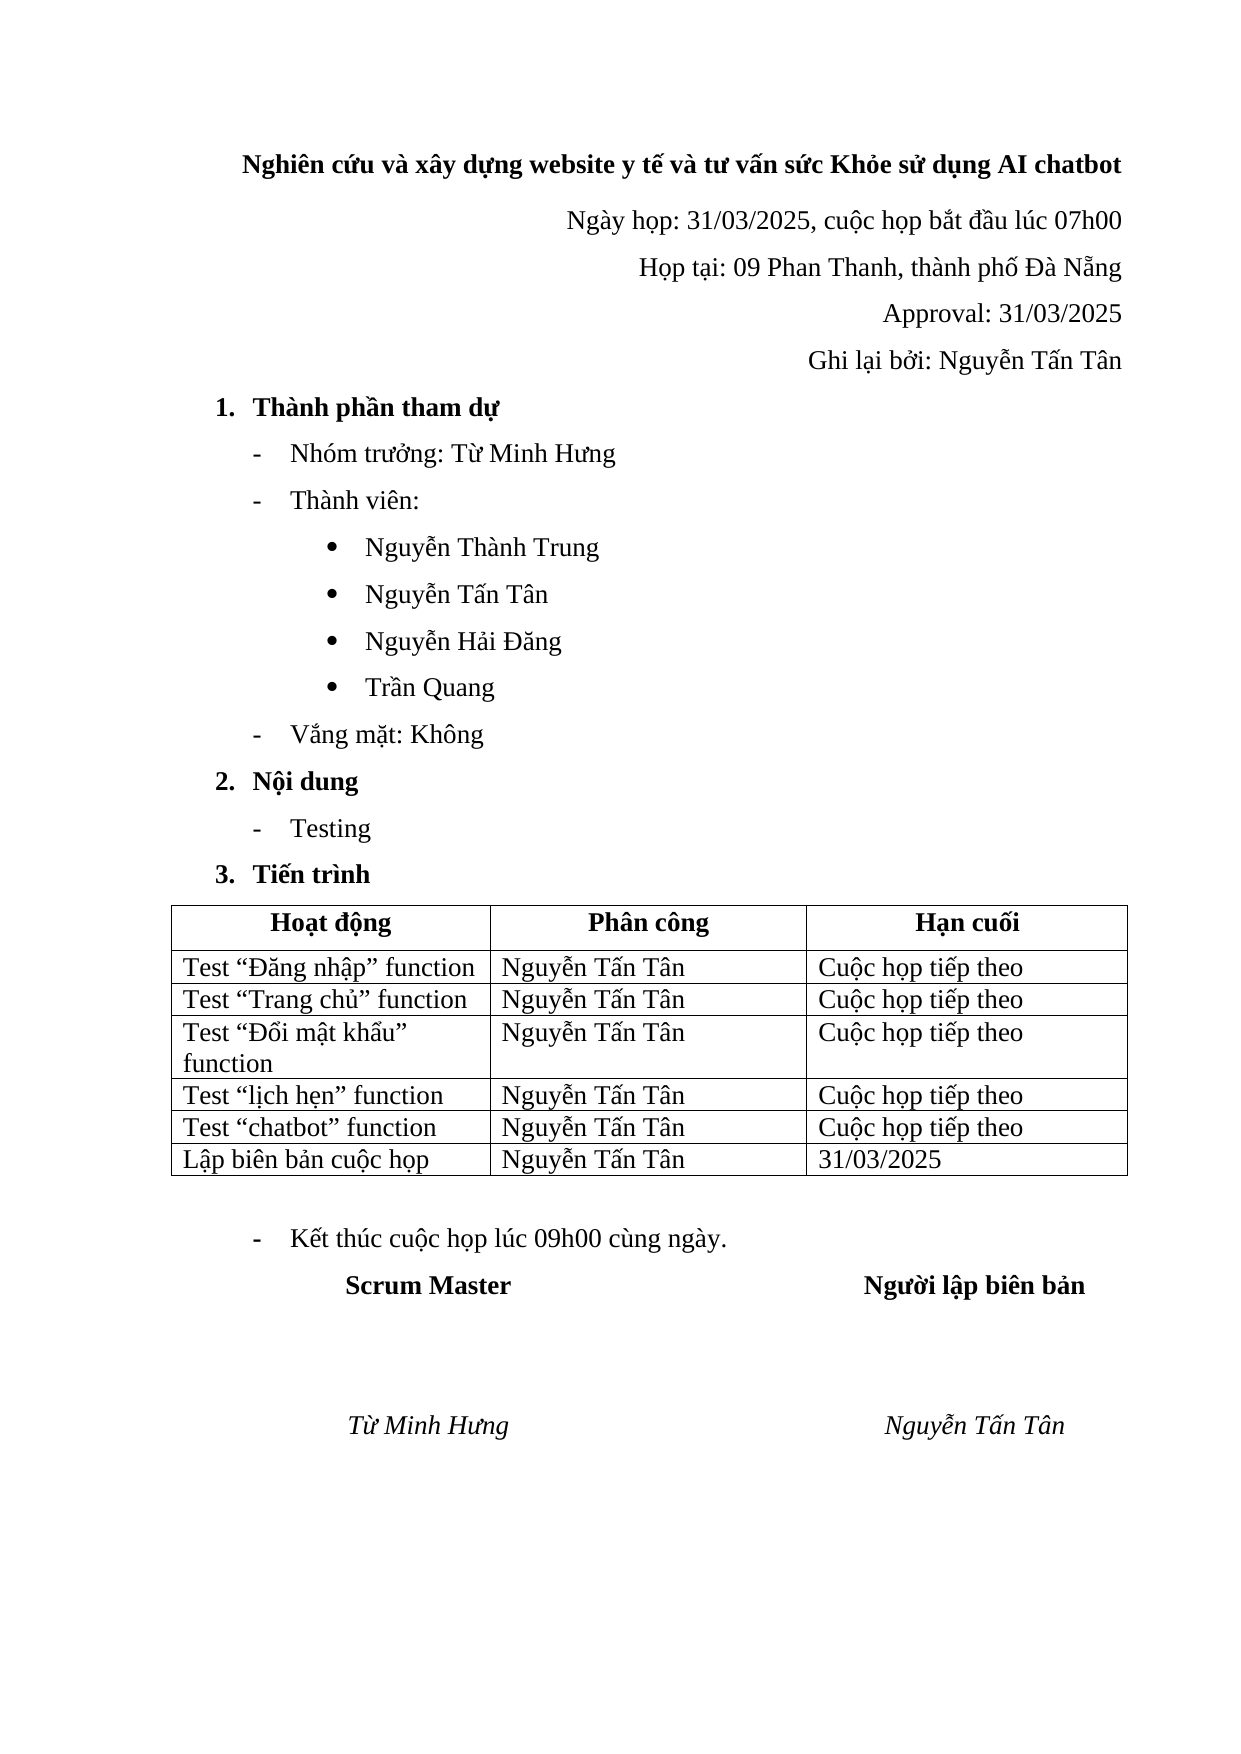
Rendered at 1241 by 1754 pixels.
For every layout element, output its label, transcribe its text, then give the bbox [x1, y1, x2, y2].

text Nghiên cứu và xây dựng website y tế và tư vấn sức Khỏe sử dụng AI chatbot [177, 148, 1122, 179]
table_cell Cuộc họp tiếp theo [807, 1079, 1127, 1110]
list Vắng mặt: Không [252, 718, 1122, 749]
table_cell Nguyễn Tấn Tân [491, 1079, 806, 1110]
table_cell Test “lịch hẹn” function [172, 1079, 490, 1110]
table_cell Nguyễn Tấn Tân [491, 984, 806, 1015]
list Thành viên: [252, 484, 1122, 515]
text Ghi lại bởi: Nguyễn Tấn Tân [177, 344, 1122, 375]
list Scrum Master Người lập biên bản [290, 1269, 1122, 1300]
list Tiến trình [215, 858, 1122, 889]
list Nội dung [215, 765, 1122, 796]
table_cell Cuộc họp tiếp theo [807, 1111, 1127, 1142]
text Approval: 31/03/2025 [177, 298, 1122, 329]
table_cell Test “Đổi mật khẩu” function [172, 1016, 490, 1078]
list Kết thúc cuộc họp lúc 09h00 cùng ngày. [252, 1222, 1122, 1253]
table_cell Nguyễn Tấn Tân [491, 951, 806, 983]
text Ngày họp: 31/03/2025, cuộc họp bắt đầu lúc 07h00 [177, 204, 1122, 235]
table_cell Cuộc họp tiếp theo [807, 951, 1127, 983]
table_cell Lập biên bản cuộc họp [172, 1144, 490, 1175]
table_cell Nguyễn Tấn Tân [491, 1111, 806, 1142]
list Nguyễn Tấn Tân [327, 578, 1122, 609]
table_cell Cuộc họp tiếp theo [807, 1016, 1127, 1078]
table_cell Test “chatbot” function [172, 1111, 490, 1142]
list Nhóm trưởng: Từ Minh Hưng [252, 438, 1122, 469]
table_header Phân công [491, 906, 806, 950]
table_cell Test “Trang chủ” function [172, 984, 490, 1015]
table_cell 31/03/2025 [807, 1144, 1127, 1175]
table_header Hoạt động [172, 906, 490, 950]
list Trần Quang [327, 672, 1122, 703]
table_cell Nguyễn Tấn Tân [491, 1144, 806, 1175]
table_cell Nguyễn Tấn Tân [491, 1016, 806, 1078]
table_cell Cuộc họp tiếp theo [807, 984, 1127, 1015]
list Nguyễn Hải Đăng [327, 625, 1122, 656]
list Testing [252, 812, 1122, 843]
table_header Hạn cuối [807, 906, 1127, 950]
list Từ Minh Hưng Nguyễn Tấn Tân [290, 1409, 1122, 1440]
list Thành phần tham dự [215, 391, 1122, 422]
list Nguyễn Thành Trung [327, 531, 1122, 562]
table_cell Test “Đăng nhập” function [172, 951, 490, 983]
text Họp tại: 09 Phan Thanh, thành phố Đà Nẵng [177, 251, 1122, 282]
